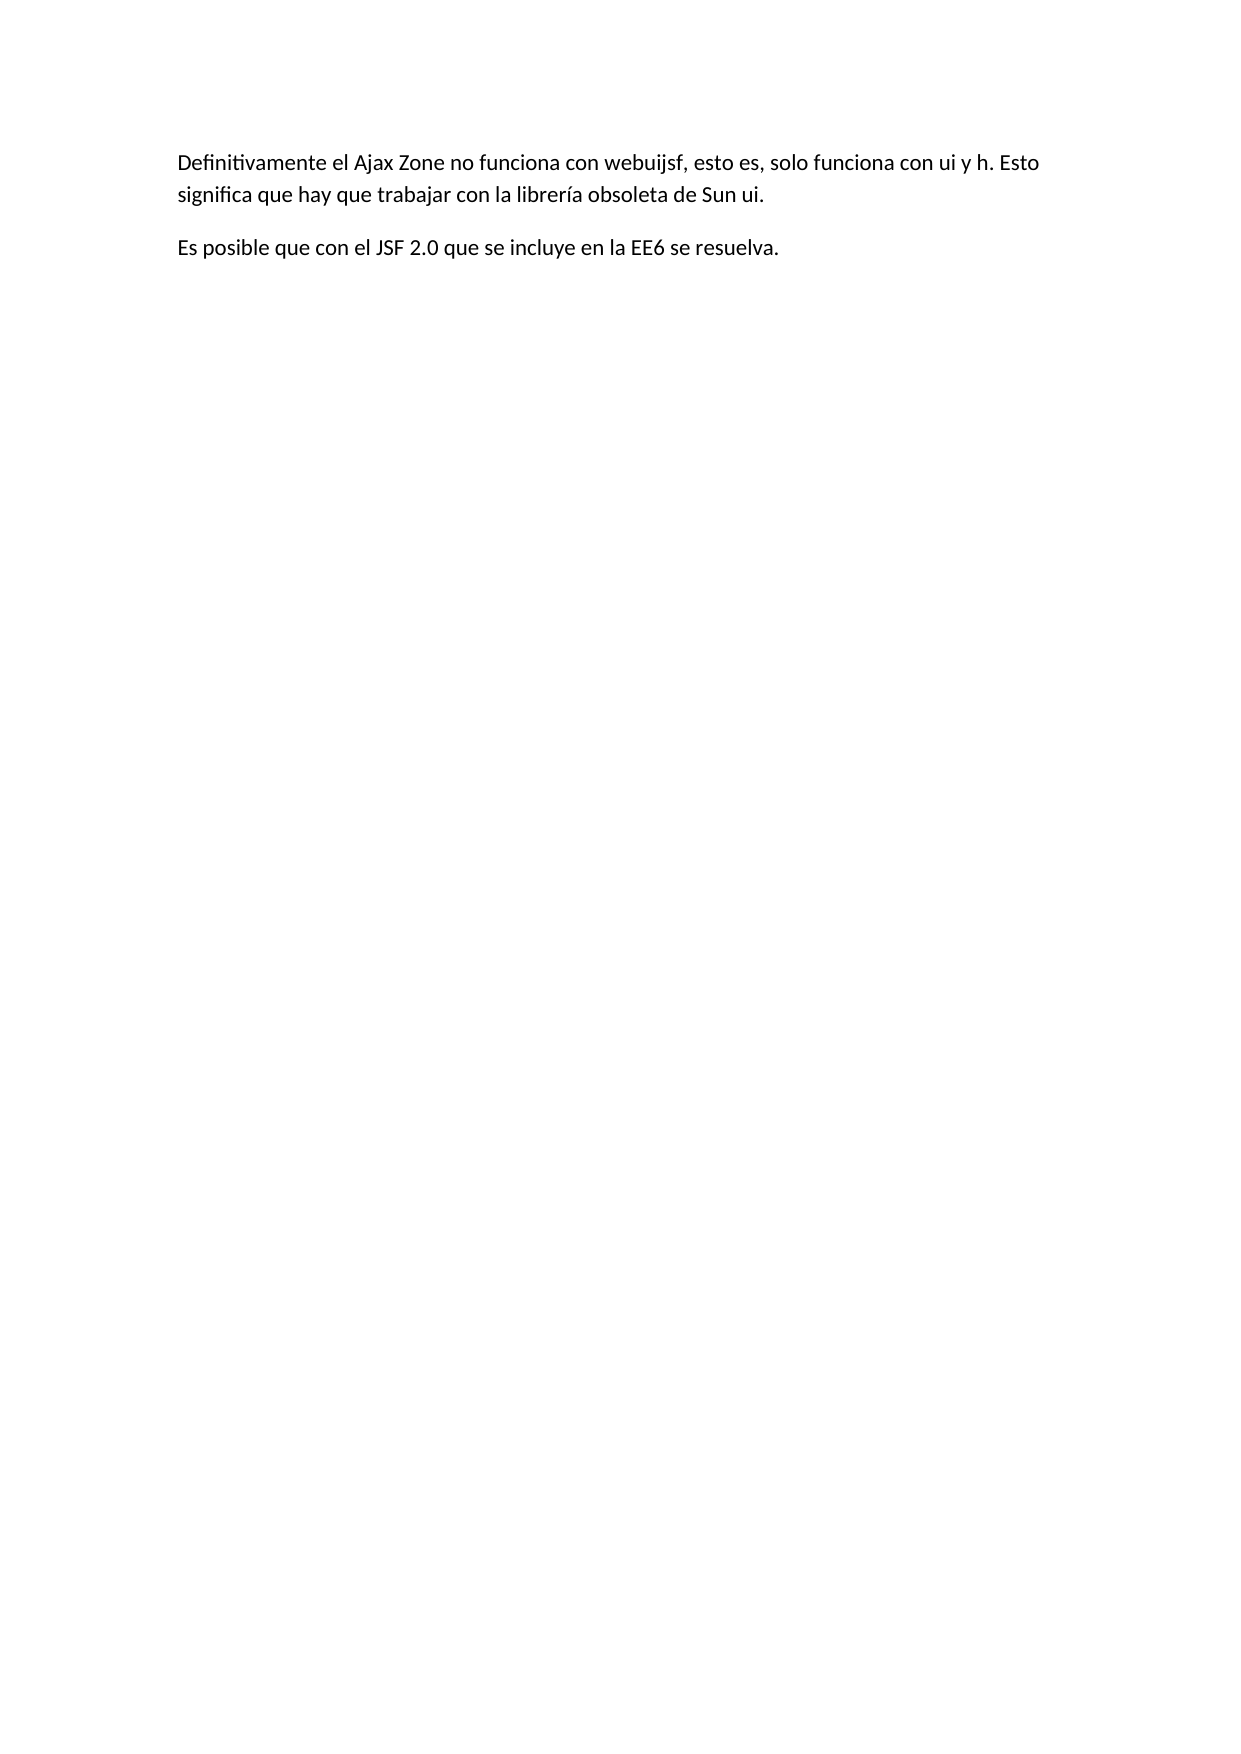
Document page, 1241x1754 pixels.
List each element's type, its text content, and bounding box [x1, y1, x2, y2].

text Es posible que con el JSF 2.0 que se incluye en la EE6 se resuelva. [177, 233, 1063, 261]
text Definitivamente el Ajax Zone no funciona con webuijsf, esto es, solo funciona con ui y h. Esto significa que hay que trabajar con la librería obsoleta de Sun ui. [177, 148, 1063, 208]
